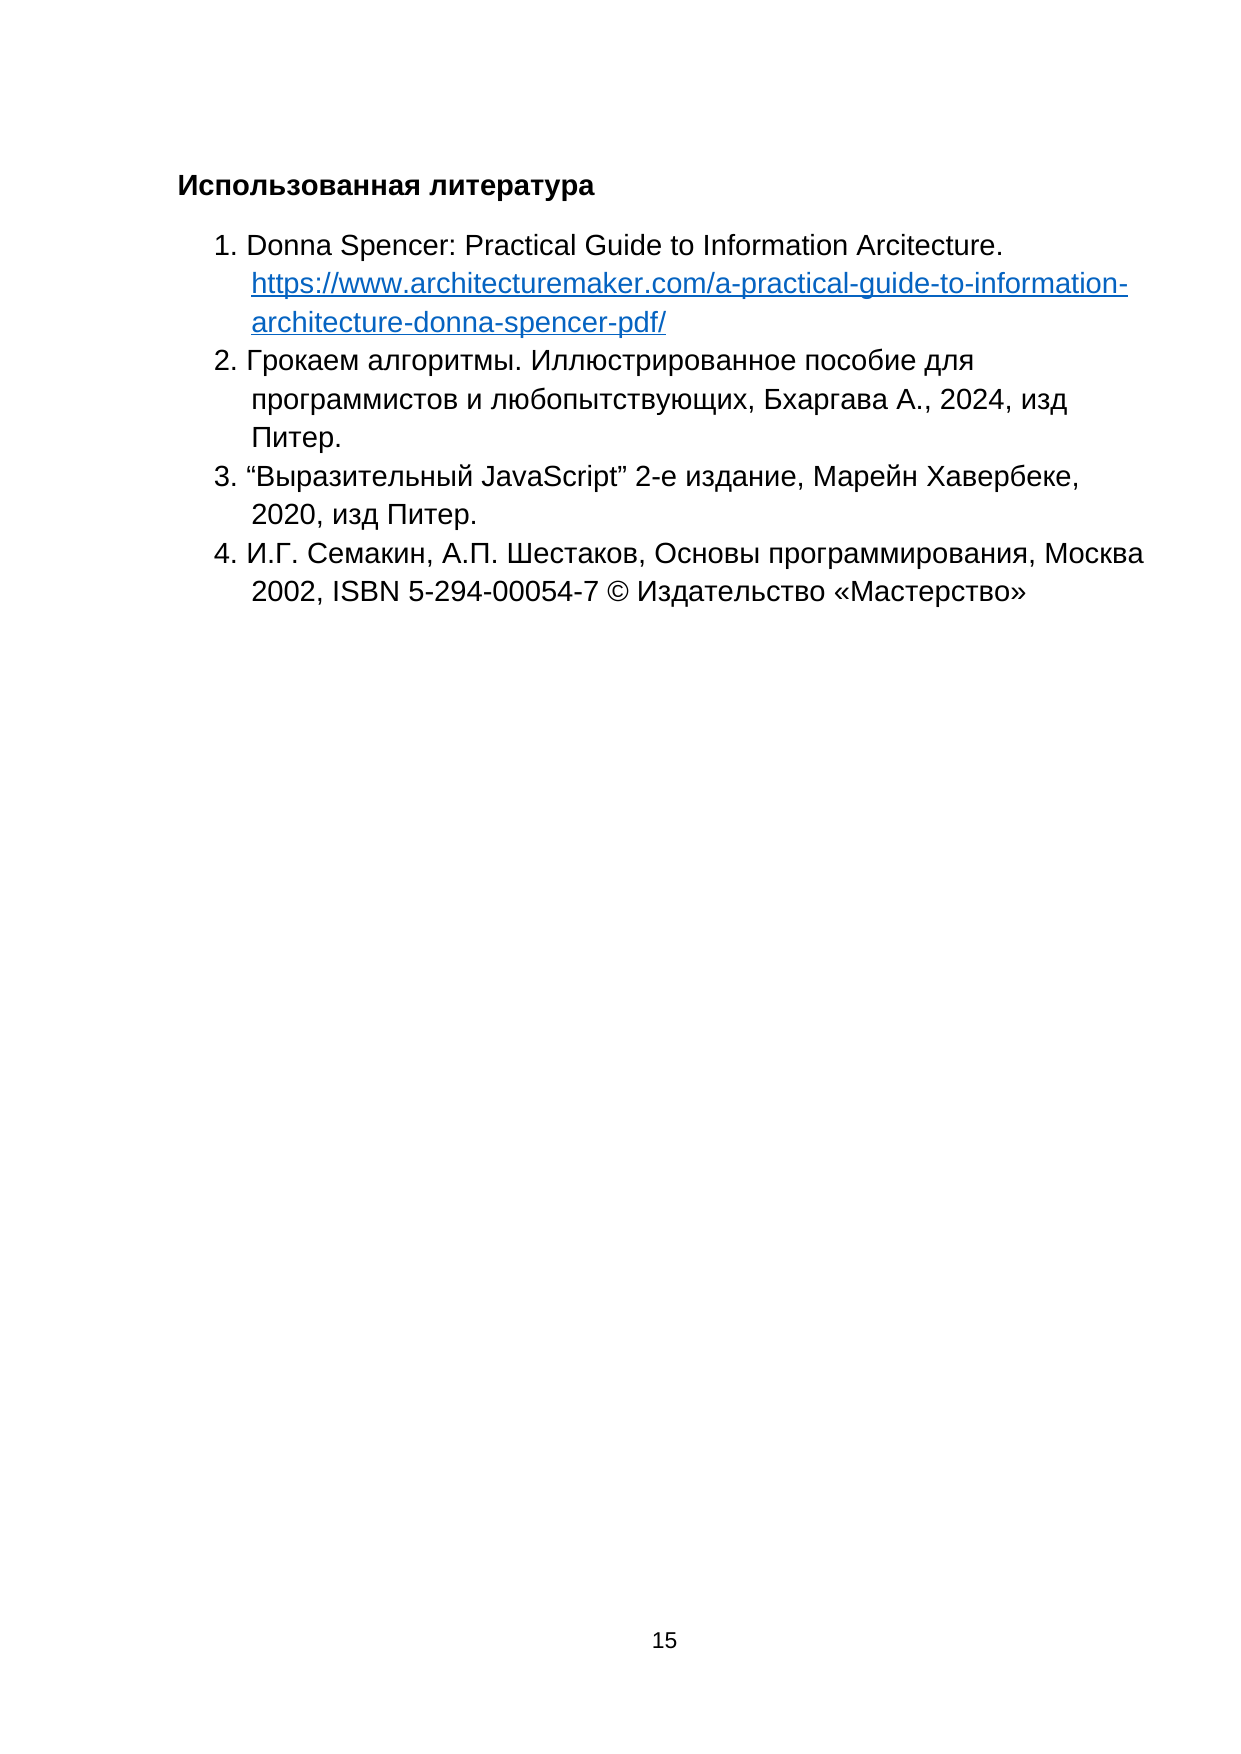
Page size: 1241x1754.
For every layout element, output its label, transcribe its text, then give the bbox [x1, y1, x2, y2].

subtitle Использованная литература [177, 168, 1152, 202]
list Donna Spencer: Practical Guide to Information Arcitecture. https://www.architecturemaker.com/a-practical-guide-to-information-architecture-donna-spencer-pdf/ [213, 227, 1152, 338]
list Грокаем алгоритмы. Иллюстрированное пособие для программистов и любопытствующих, Бхаргава А., 2024, изд Питер. [213, 343, 1152, 454]
list И.Г. Семакин, А.П. Шестаков, Основы программирования, Москва 2002, ISBN 5-294-00054-7 © Издательство «Мастерство» [213, 536, 1152, 608]
list “Выразительный JavaScript” 2-е издание, Марейн Хавербеке, 2020, изд Питер. [213, 459, 1152, 531]
